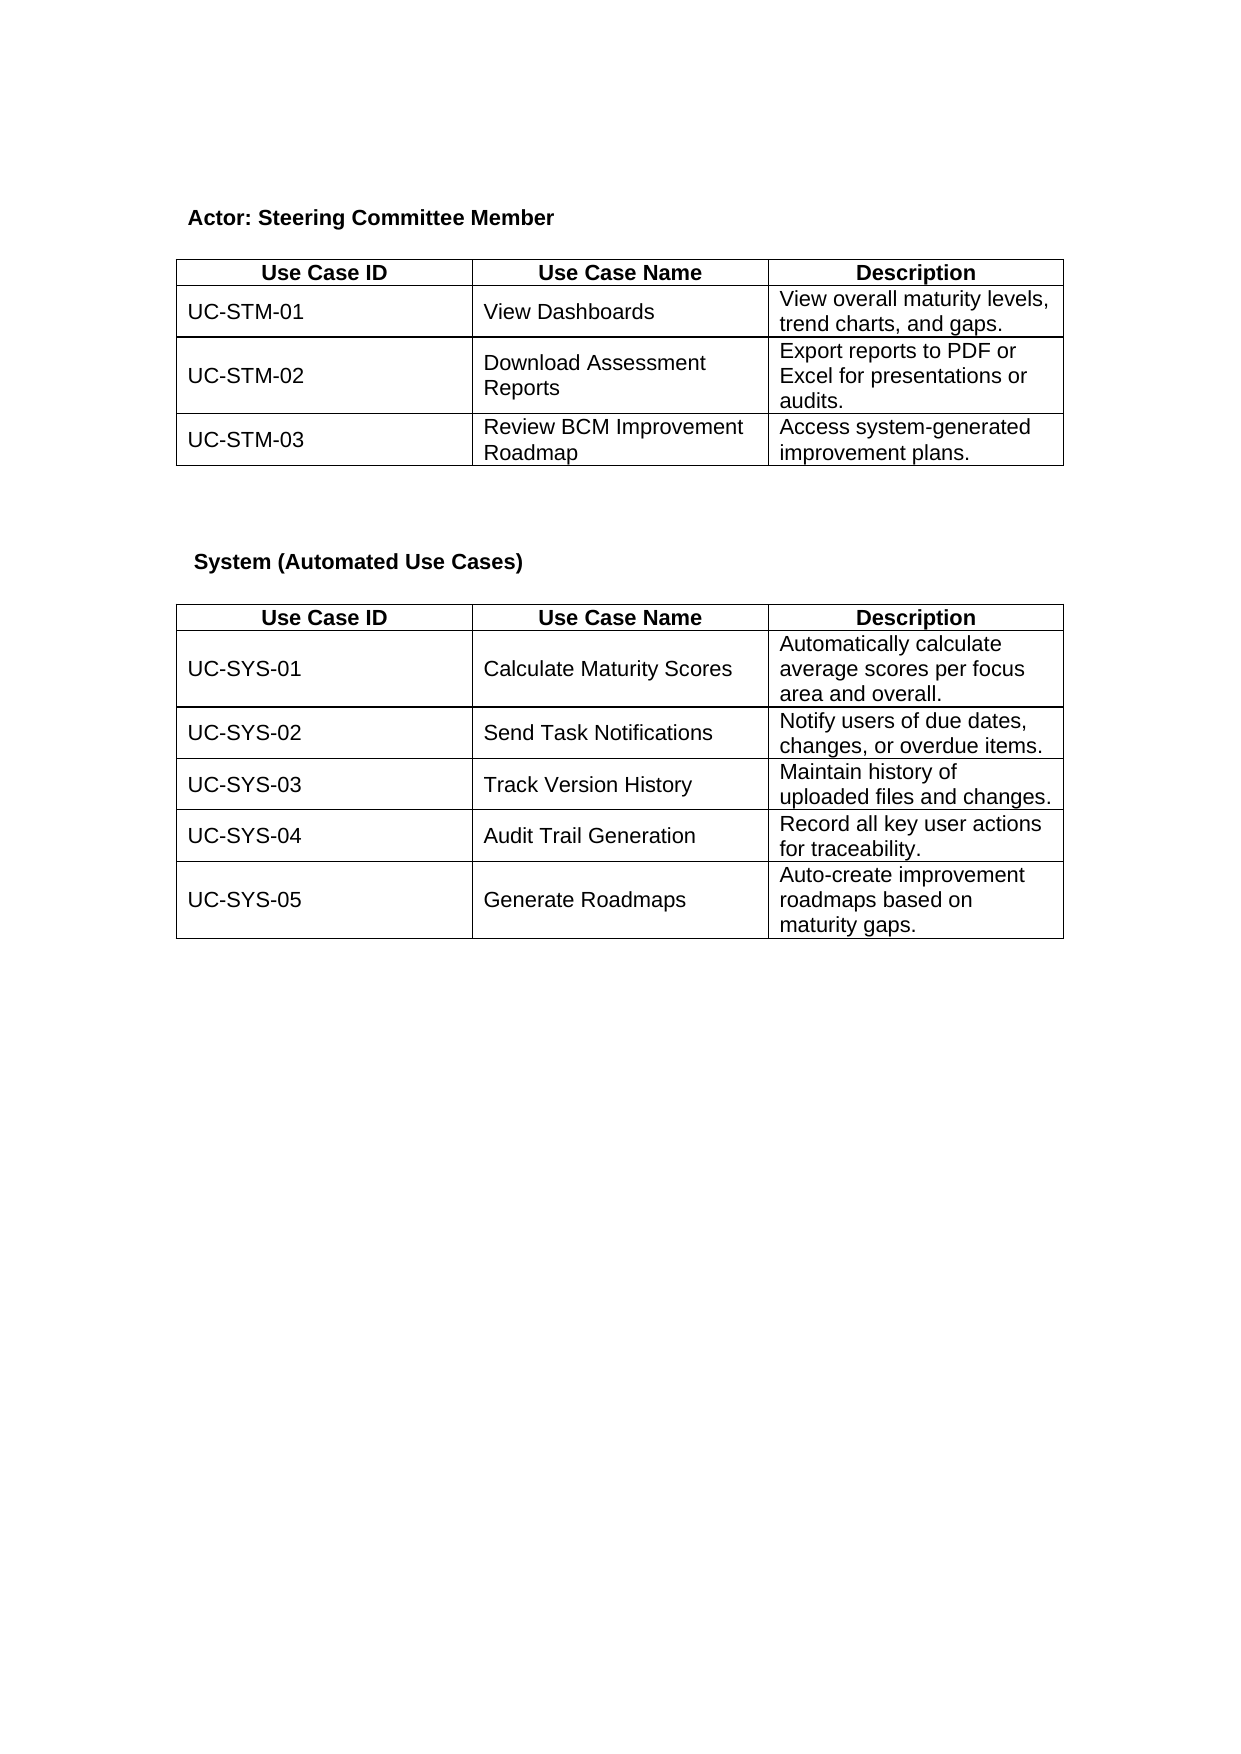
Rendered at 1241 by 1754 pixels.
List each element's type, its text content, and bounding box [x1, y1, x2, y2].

table_cell View overall maturity levels, trend charts, and gaps. [769, 286, 1063, 336]
table_cell Calculate Maturity Scores [473, 631, 768, 706]
subtitle Actor: Steering Committee Member [187, 204, 1053, 229]
table_cell View Dashboards [473, 286, 768, 336]
table_cell Download Assessment Reports [473, 338, 768, 413]
table_cell Auto-create improvement roadmaps based on maturity gaps. [769, 862, 1063, 937]
table_header Description [769, 260, 1063, 285]
table_cell Notify users of due dates, changes, or overdue items. [769, 708, 1063, 758]
table_cell Record all key user actions for traceability. [769, 810, 1063, 861]
table_cell Track Version History [473, 759, 768, 809]
table_cell Access system-generated improvement plans. [769, 414, 1063, 464]
table_cell Automatically calculate average scores per focus area and overall. [769, 631, 1063, 706]
table_header Use Case ID [177, 605, 472, 630]
table_cell UC-STM-03 [177, 414, 472, 464]
table_cell Maintain history of uploaded files and changes. [769, 759, 1063, 809]
table_header Use Case Name [473, 260, 768, 285]
table_cell UC-SYS-02 [177, 708, 472, 758]
table_cell Generate Roadmaps [473, 862, 768, 937]
table_cell Review BCM Improvement Roadmap [473, 414, 768, 464]
table_cell UC-STM-02 [177, 338, 472, 413]
table_cell Send Task Notifications [473, 708, 768, 758]
table_header Use Case ID [177, 260, 472, 285]
table_cell Export reports to PDF or Excel for presentations or audits. [769, 338, 1063, 413]
table_cell Audit Trail Generation [473, 810, 768, 861]
table_cell UC-SYS-05 [177, 862, 472, 937]
table_cell UC-SYS-01 [177, 631, 472, 706]
table_cell UC-STM-01 [177, 286, 472, 336]
table_header Use Case Name [473, 605, 768, 630]
table_cell UC-SYS-03 [177, 759, 472, 809]
subtitle System (Automated Use Cases) [187, 549, 1053, 574]
table_header Description [769, 605, 1063, 630]
table_cell UC-SYS-04 [177, 810, 472, 861]
